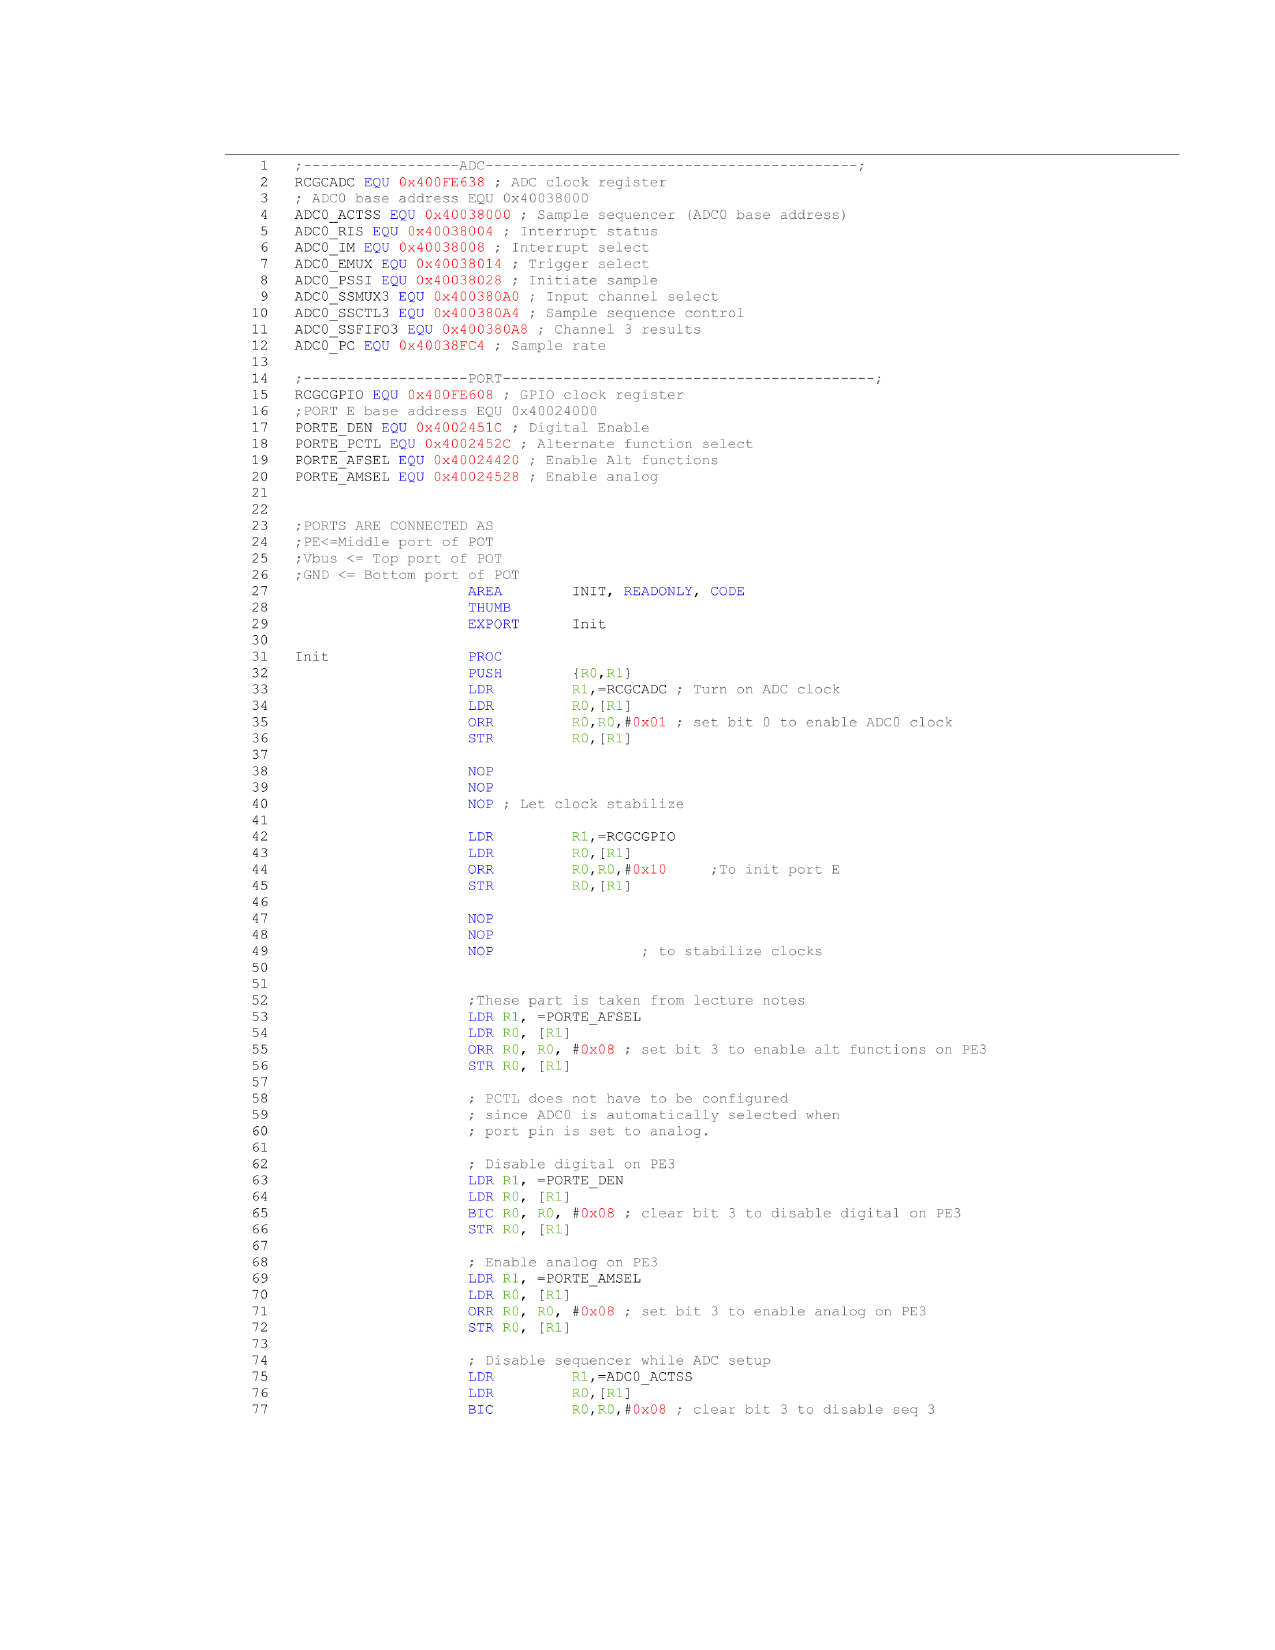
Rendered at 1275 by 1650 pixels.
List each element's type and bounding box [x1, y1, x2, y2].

picture [225, 150, 1180, 1427]
